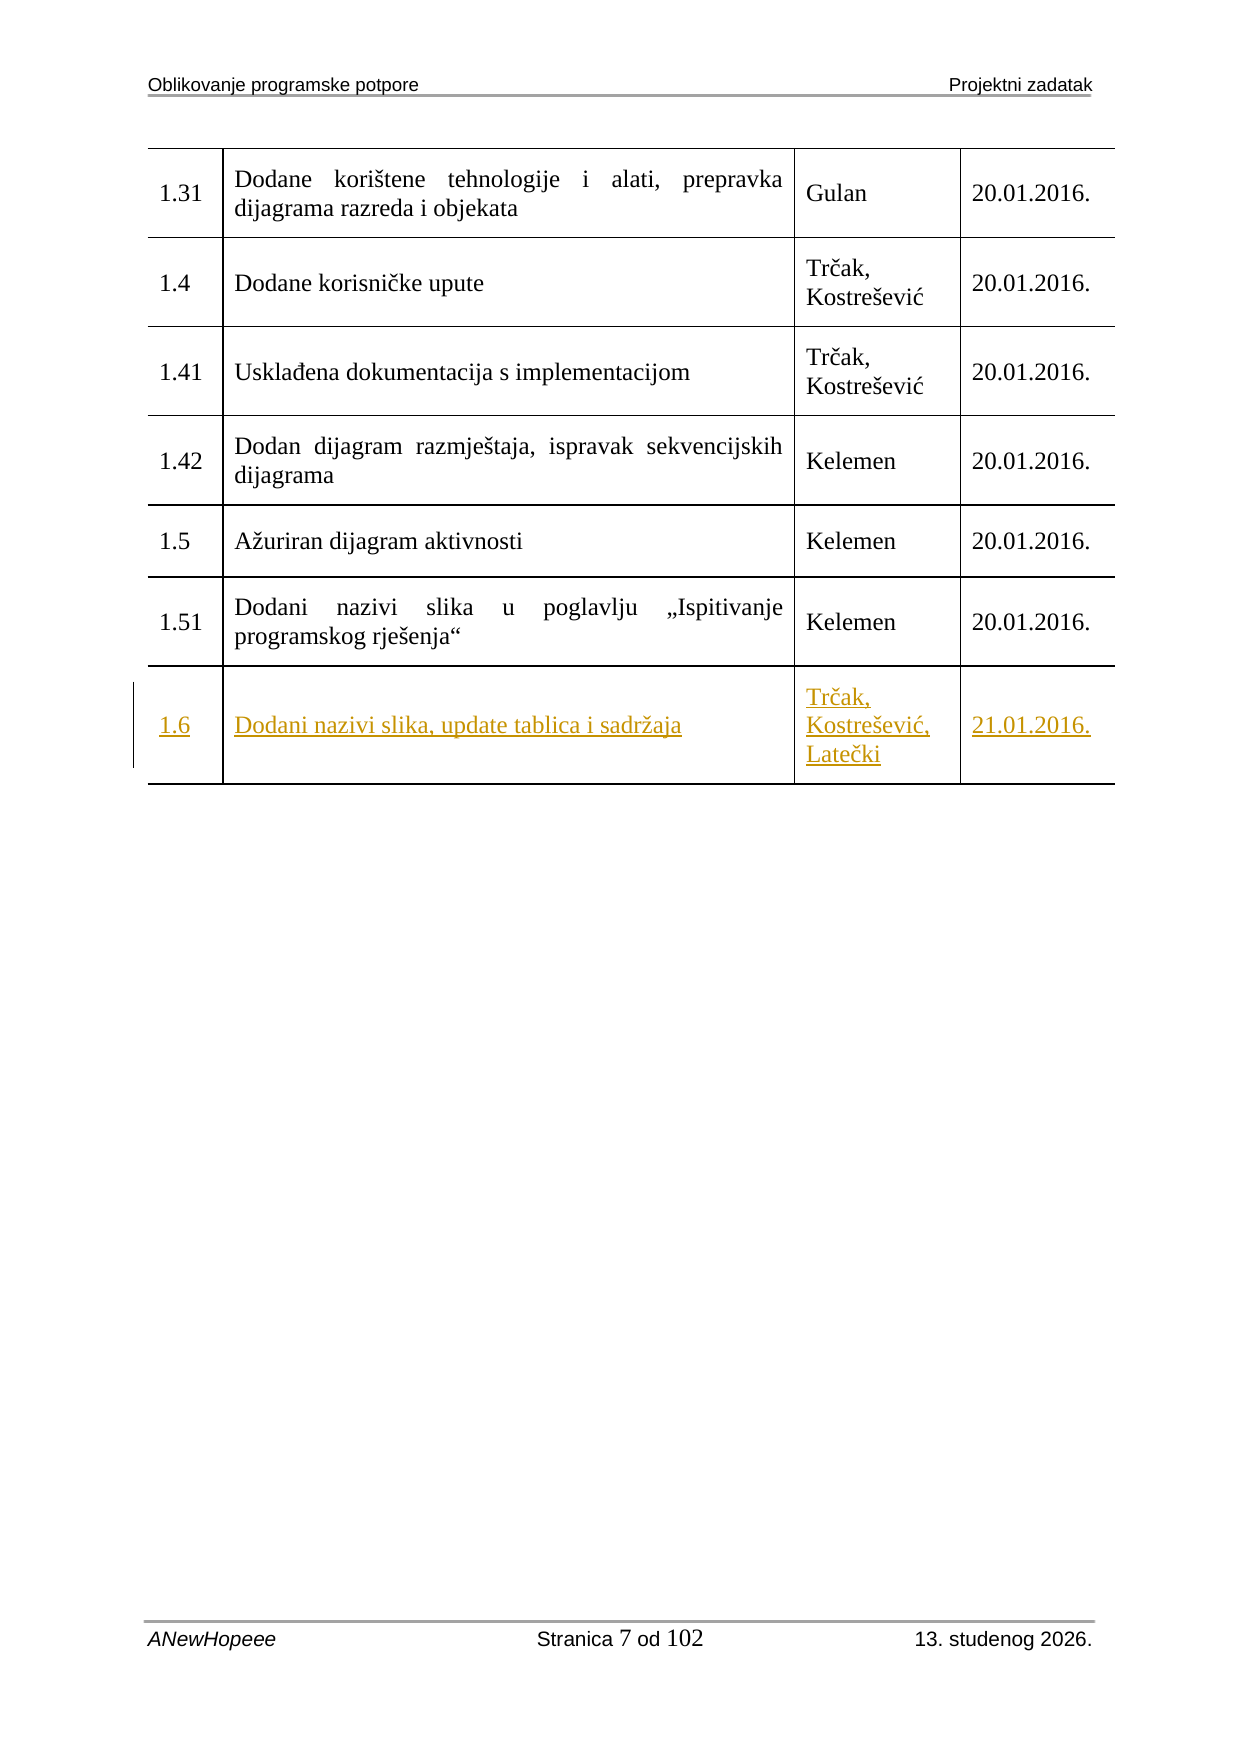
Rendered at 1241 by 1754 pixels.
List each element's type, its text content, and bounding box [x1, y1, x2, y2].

table_cell [961, 667, 1115, 783]
table_cell 1.51 [148, 578, 222, 665]
table_cell 1.31 [148, 149, 222, 237]
table_cell [795, 667, 960, 783]
table_cell Kelemen [795, 578, 960, 665]
table_cell 20.01.2016. [961, 578, 1115, 665]
table_cell Trčak, Kostrešević [795, 327, 960, 415]
table_cell Usklađena dokumentacija s implementacijom [224, 327, 794, 415]
table_cell 1.42 [148, 416, 222, 504]
table_cell Ažuriran dijagram aktivnosti [224, 506, 794, 576]
table_cell Trčak, Kostrešević [795, 238, 960, 326]
table_cell [148, 667, 222, 783]
table_cell 1.5 [148, 506, 222, 576]
table_cell 20.01.2016. [961, 416, 1115, 504]
table_cell Gulan [795, 149, 960, 237]
table_cell 20.01.2016. [961, 506, 1115, 576]
table_cell 20.01.2016. [961, 327, 1115, 415]
table_cell 20.01.2016. [961, 238, 1115, 326]
table_cell Dodane korisničke upute [224, 238, 794, 326]
table_cell Kelemen [795, 416, 960, 504]
table_cell 20.01.2016. [961, 149, 1115, 237]
table_cell [224, 667, 794, 783]
table_cell 1.41 [148, 327, 222, 415]
table_cell 1.4 [148, 238, 222, 326]
table_cell Dodani nazivi slika u poglavlju „Ispitivanje programskog rješenja“ [224, 578, 794, 665]
table_cell Kelemen [795, 506, 960, 576]
table_cell Dodan dijagram razmještaja, ispravak sekvencijskih dijagrama [224, 416, 794, 504]
table_cell Dodane korištene tehnologije i alati, prepravka dijagrama razreda i objekata [224, 149, 794, 237]
